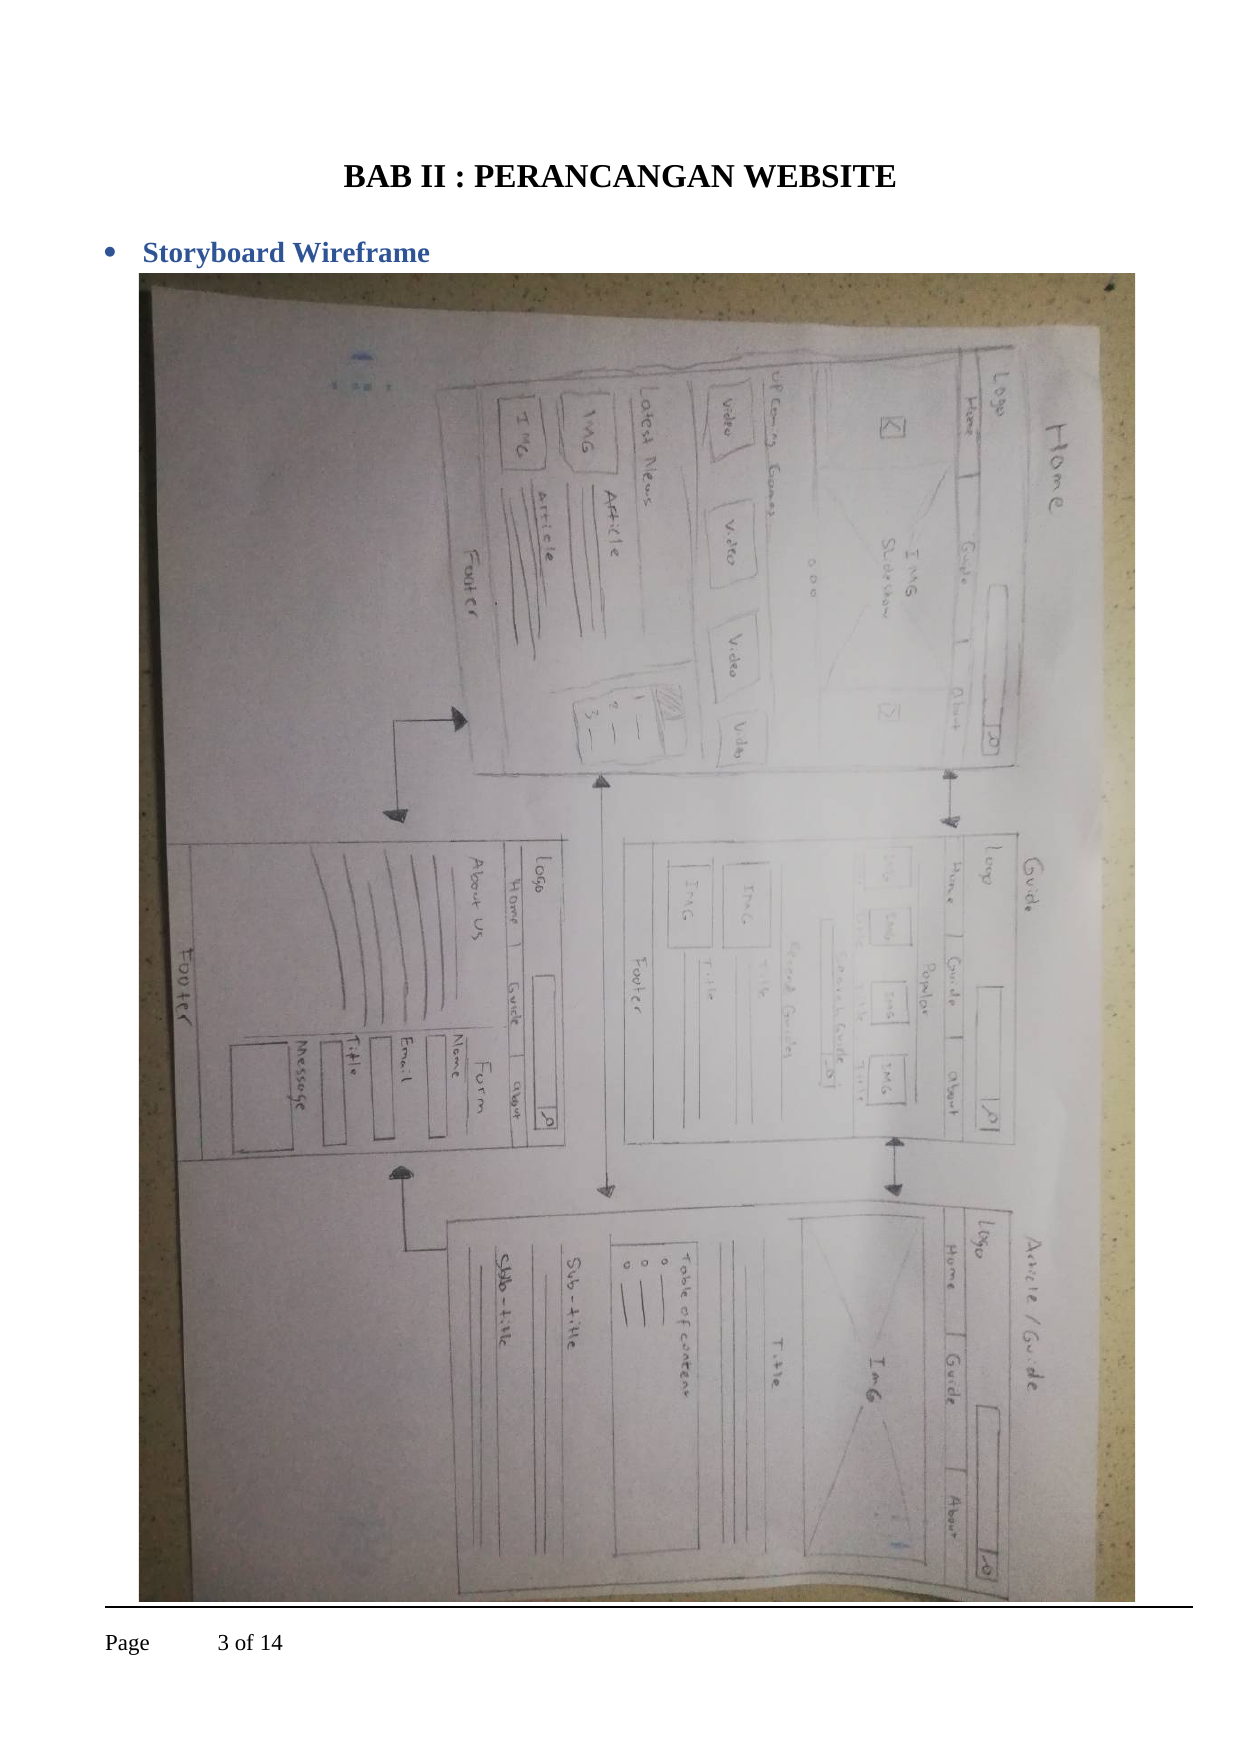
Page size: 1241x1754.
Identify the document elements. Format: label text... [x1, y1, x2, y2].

list Storyboard Wireframe [105, 235, 1135, 268]
text BAB II : PERANCANGAN WEBSITE [105, 157, 1135, 195]
picture [138, 273, 1136, 1602]
